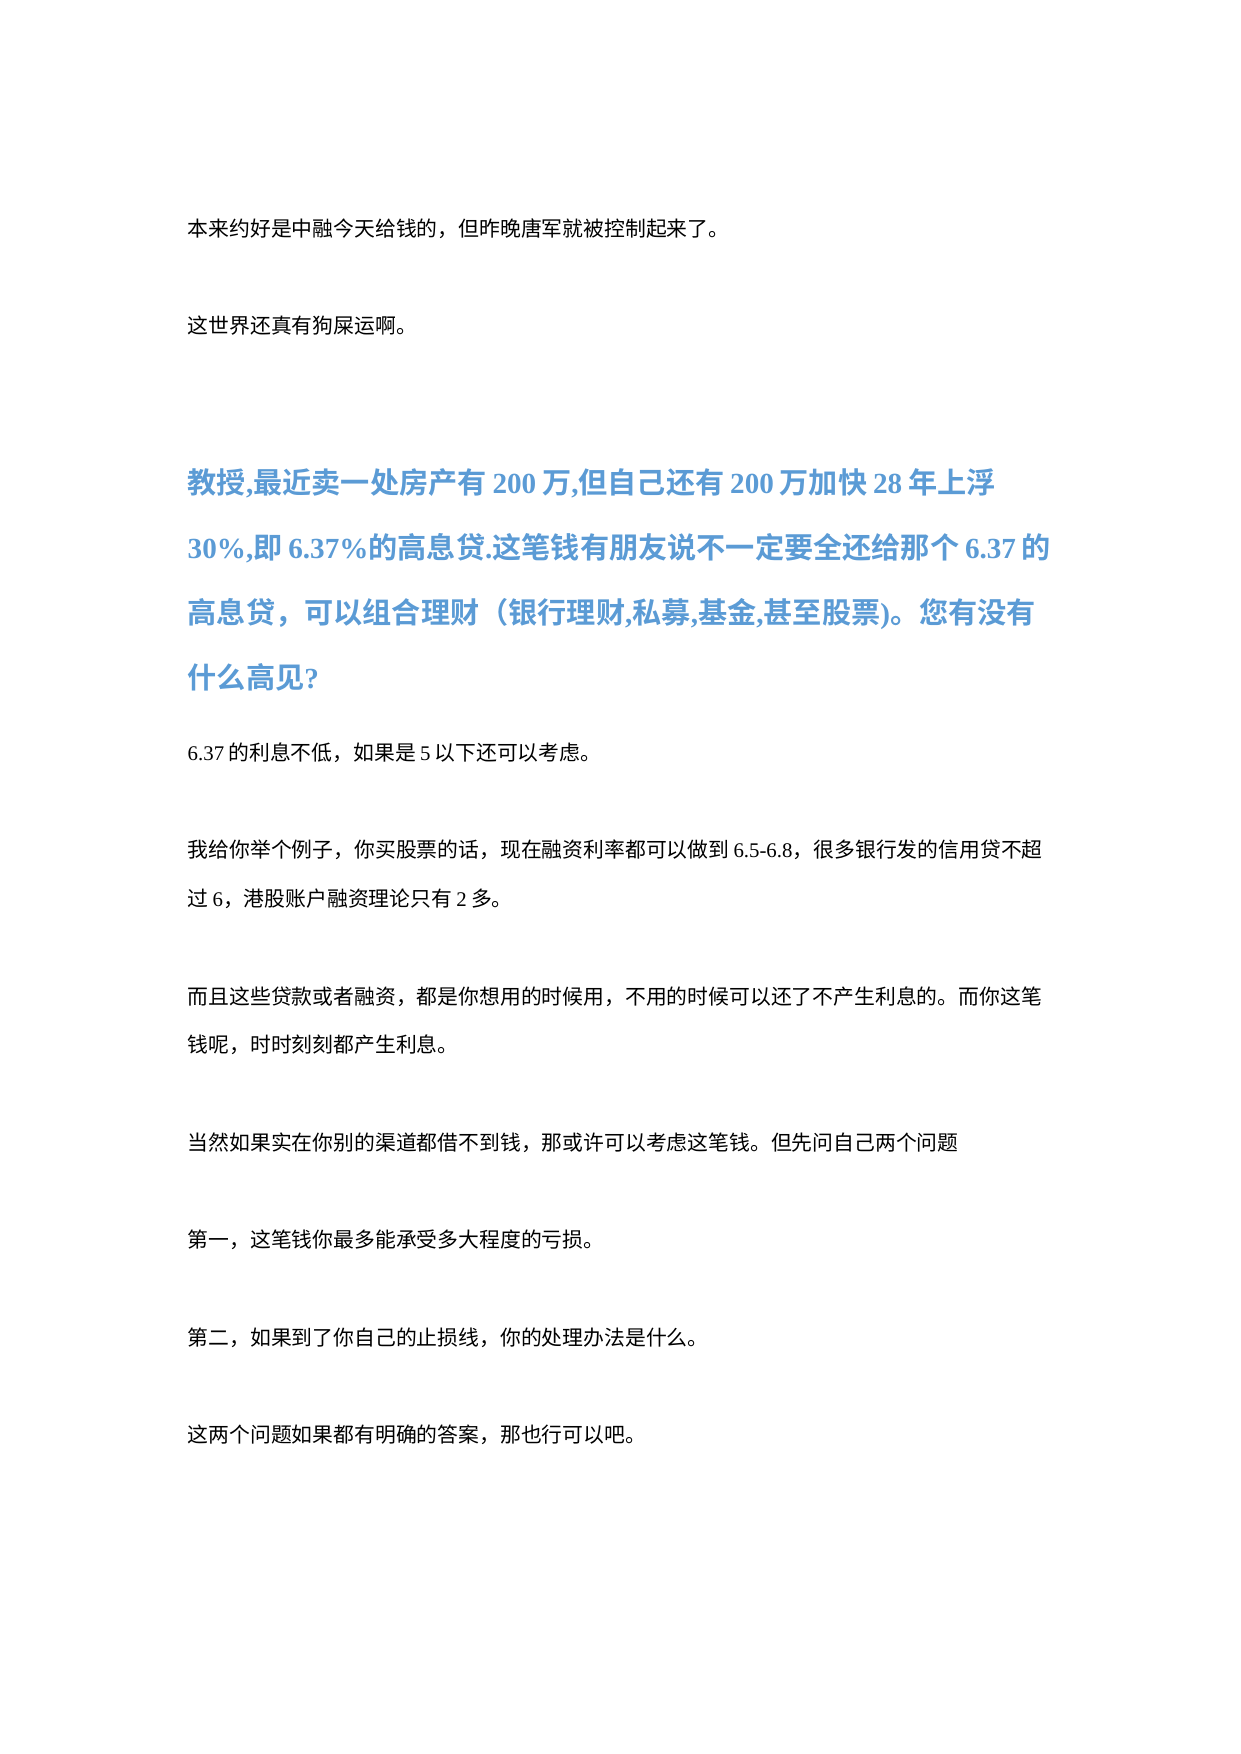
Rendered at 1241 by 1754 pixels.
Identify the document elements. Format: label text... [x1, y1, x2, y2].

text 教授,最近卖一处房产有200万,但自己还有200万加快28年上浮30%,即6.37%的高息贷.这笔钱有朋友说不一定要全还给那个6.37的高息贷，可以组合理财（银行理财,私募,基金,甚至股票)。您有没有什么高见? [187, 448, 1053, 708]
text 6.37的利息不低，如果是5以下还可以考虑。 我给你举个例子，你买股票的话，现在融资利率都可以做到6.5-6.8，很多银行发的信用贷不超过6，港股账户融资理论只有2多。 而且这些贷款或者融资，都是你想用的时候用，不用的时候可以还了不产生利息的。而你这笔钱呢，时时刻刻都产生利息。 当然如果实在你别的渠道都借不到钱，那或许可以考虑这笔钱。但先问自己两个问题 第一，这笔钱你最多能承受多大程度的亏损。 第二，如果到了你自己的止损线，你的处理办法是什么。 这两个问题如果都有明确的答案，那也行可以吧。 [187, 735, 1053, 1450]
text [187, 162, 1053, 341]
